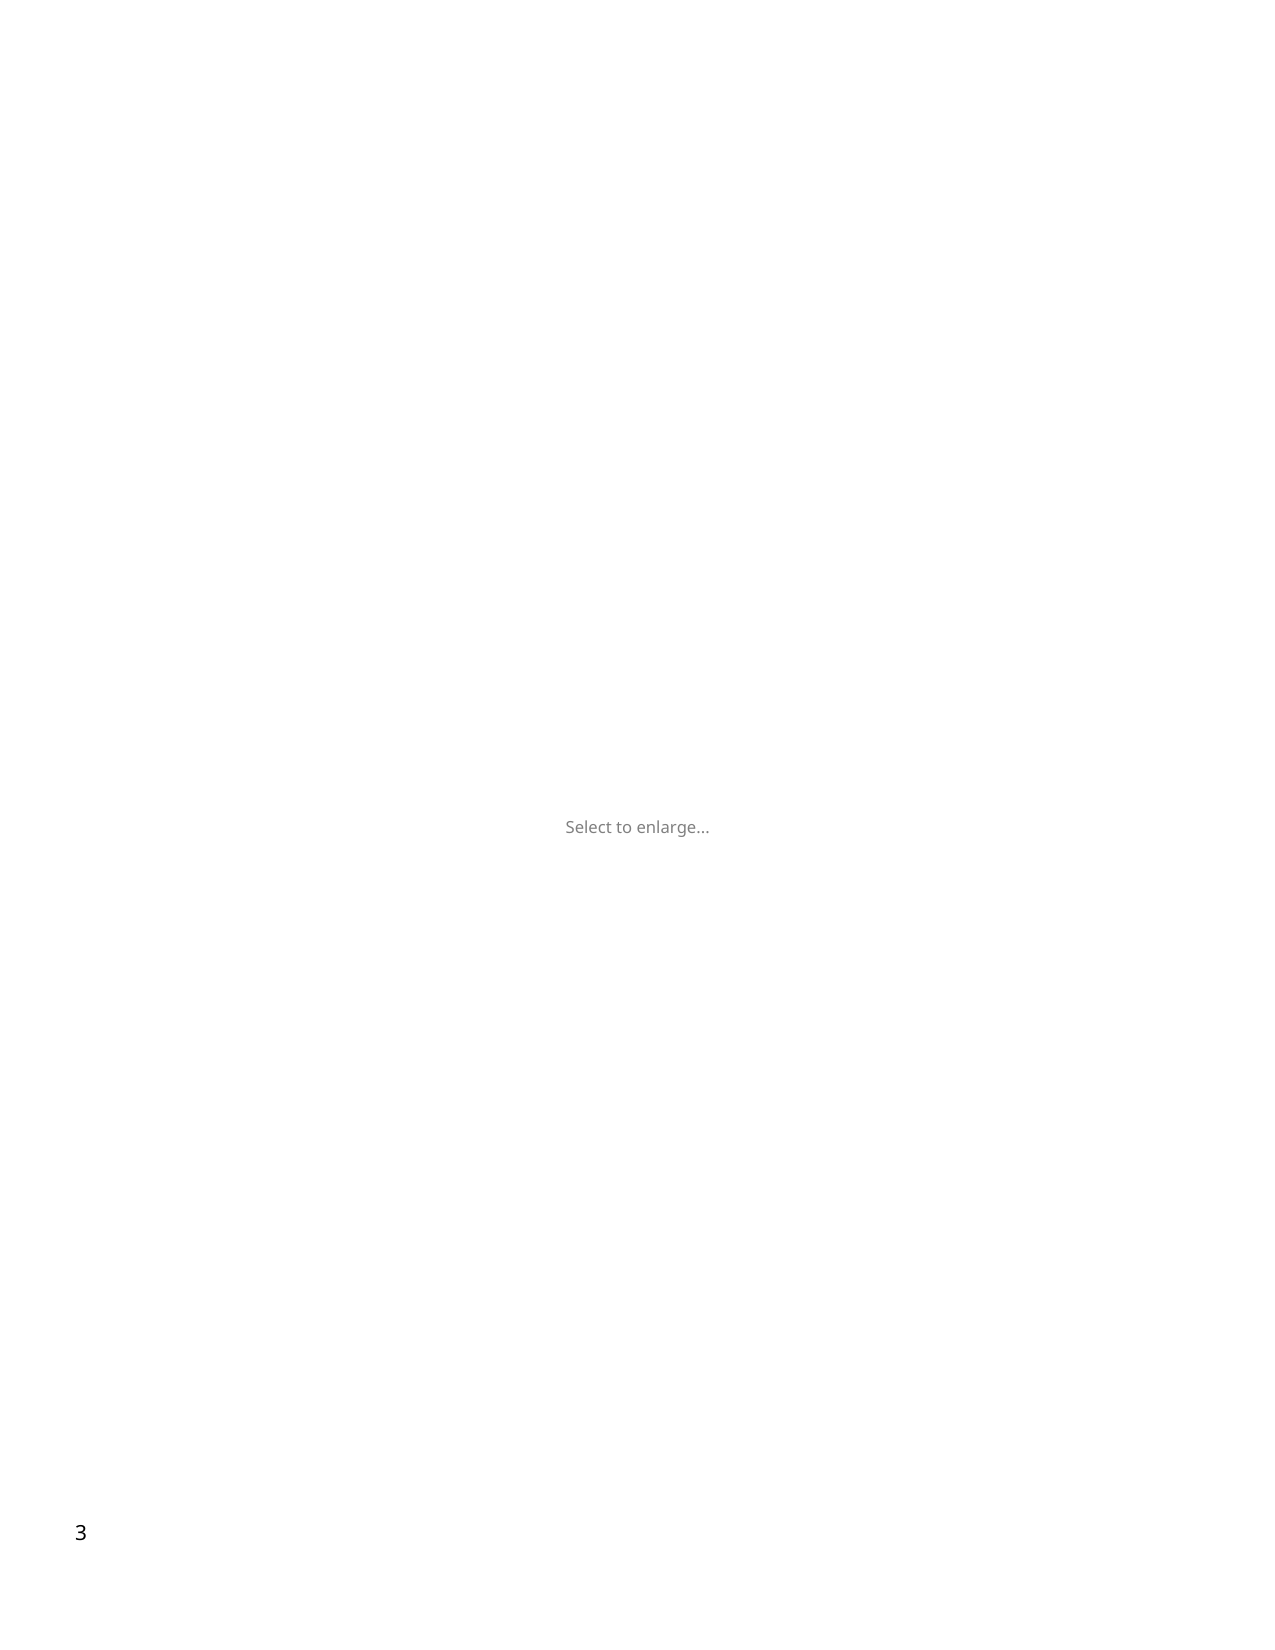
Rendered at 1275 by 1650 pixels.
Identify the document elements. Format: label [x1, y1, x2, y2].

table_header [261, 137, 1014, 1518]
